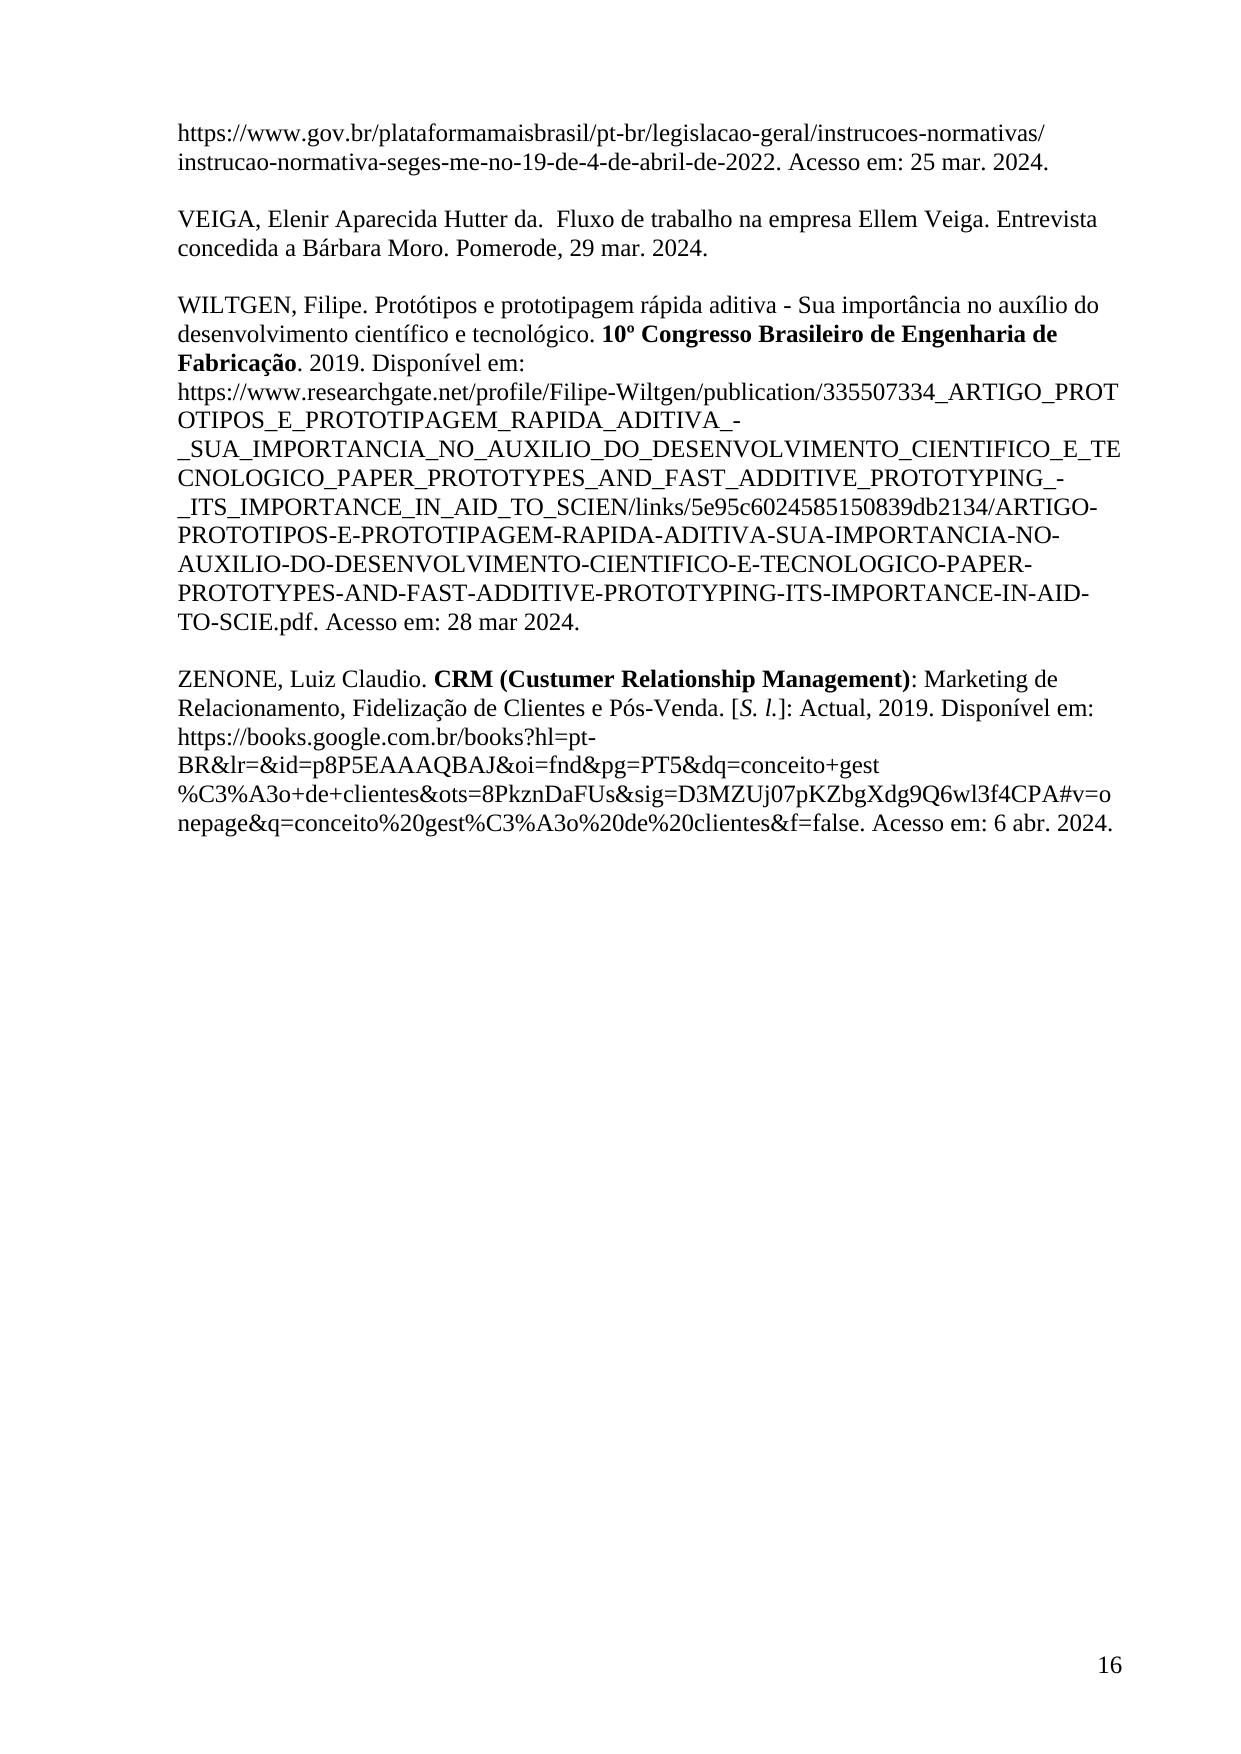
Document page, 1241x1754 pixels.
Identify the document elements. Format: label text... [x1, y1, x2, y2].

text WILTGEN, Filipe. Protótipos e prototipagem rápida aditiva - Sua importância no auxílio do desenvolvimento científico e tecnológico. 10º Congresso Brasileiro de Engenharia de Fabricação. 2019. Disponível em: https://www.researchgate.net/profile/Filipe-Wiltgen/publication/335507334_ARTIGO_PROTOTIPOS_E_PROTOTIPAGEM_RAPIDA_ADITIVA_-_SUA_IMPORTANCIA_NO_AUXILIO_DO_DESENVOLVIMENTO_CIENTIFICO_E_TECNOLOGICO_PAPER_PROTOTYPES_AND_FAST_ADDITIVE_PROTOTYPING_-_ITS_IMPORTANCE_IN_AID_TO_SCIEN/links/5e95c6024585150839db2134/ARTIGO-PROTOTIPOS-E-PROTOTIPAGEM-RAPIDA-ADITIVA-SUA-IMPORTANCIA-NO-AUXILIO-DO-DESENVOLVIMENTO-CIENTIFICO-E-TECNOLOGICO-PAPER-PROTOTYPES-AND-FAST-ADDITIVE-PROTOTYPING-ITS-IMPORTANCE-IN-AID-TO-SCIE.pdf. Acesso em: 28 mar 2024. [177, 291, 1122, 636]
text VEIGA, Elenir Aparecida Hutter da. Fluxo de trabalho na empresa Ellem Veiga. Entrevista concedida a Bárbara Moro. Pomerode, 29 mar. 2024. [177, 204, 1122, 262]
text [177, 118, 1122, 176]
text ZENONE, Luiz Claudio. CRM (Custumer Relationship Management): Marketing de Relacionamento, Fidelização de Clientes e Pós-Venda. [S. l.]: Actual, 2019. Disponível em: https://books.google.com.br/books?hl=pt-BR&lr=&id=p8P5EAAAQBAJ&oi=fnd&pg=PT5&dq=conceito+gest%C3%A3o+de+clientes&ots=8PkznDaFUs&sig=D3MZUj07pKZbgXdg9Q6wl3f4CPA#v=onepage&q=conceito%20gest%C3%A3o%20de%20clientes&f=false. Acesso em: 6 abr. 2024. [177, 664, 1122, 837]
